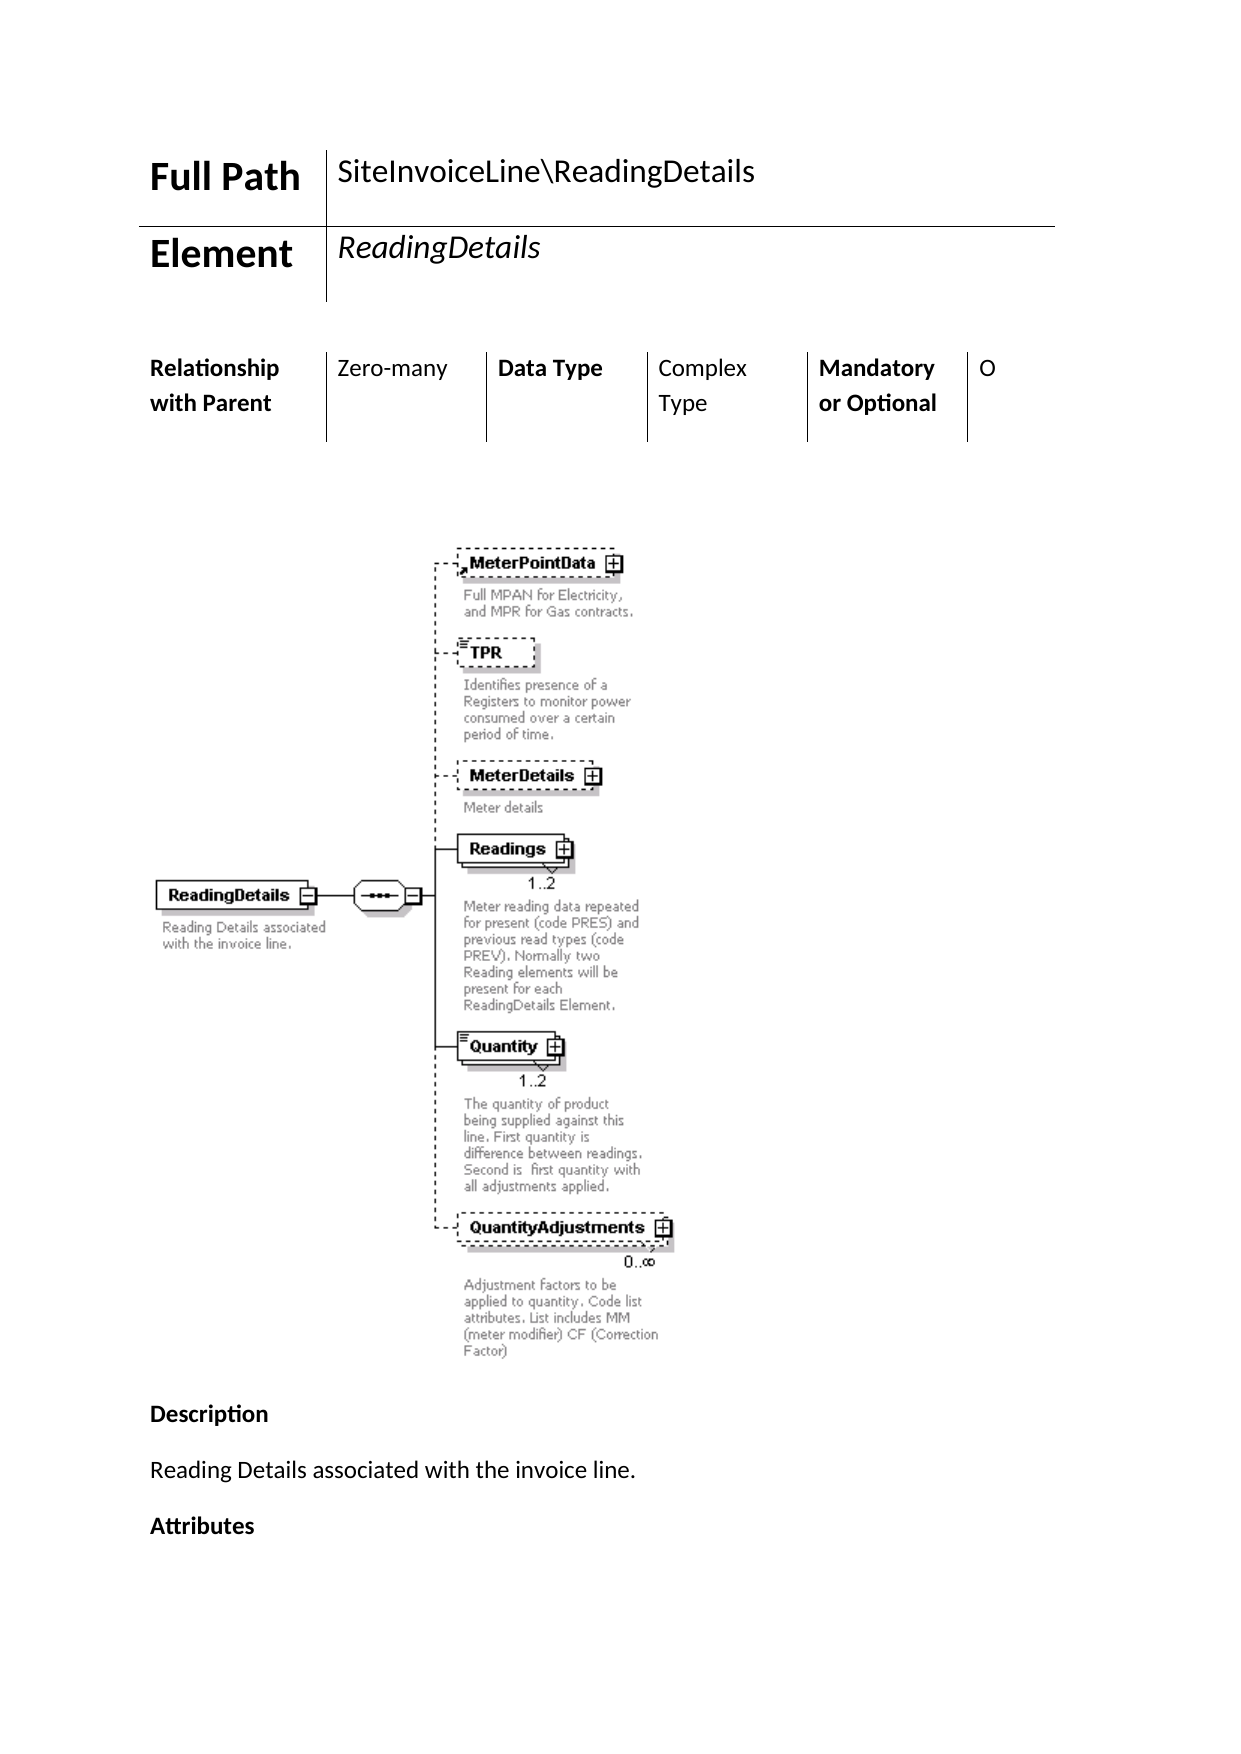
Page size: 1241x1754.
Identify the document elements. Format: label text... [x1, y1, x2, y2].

table_cell ReadingDetails [327, 227, 1055, 302]
text Attributes [150, 1510, 1090, 1541]
table_cell Element [139, 227, 326, 302]
table_header Mandatory or Optional [808, 352, 967, 442]
table_header SiteInvoiceLine\ReadingDetails [327, 150, 1055, 226]
text Description [150, 1398, 1090, 1429]
table_header Relationship with Parent [139, 352, 326, 442]
table_header Data Type [487, 352, 647, 442]
table_header Full Path [139, 150, 326, 226]
table_header O [968, 352, 1128, 442]
text Reading Details associated with the invoice line. [150, 1454, 1090, 1485]
table_header Zero-many [327, 352, 486, 442]
picture [150, 542, 675, 1374]
table_header Complex Type [648, 352, 807, 442]
